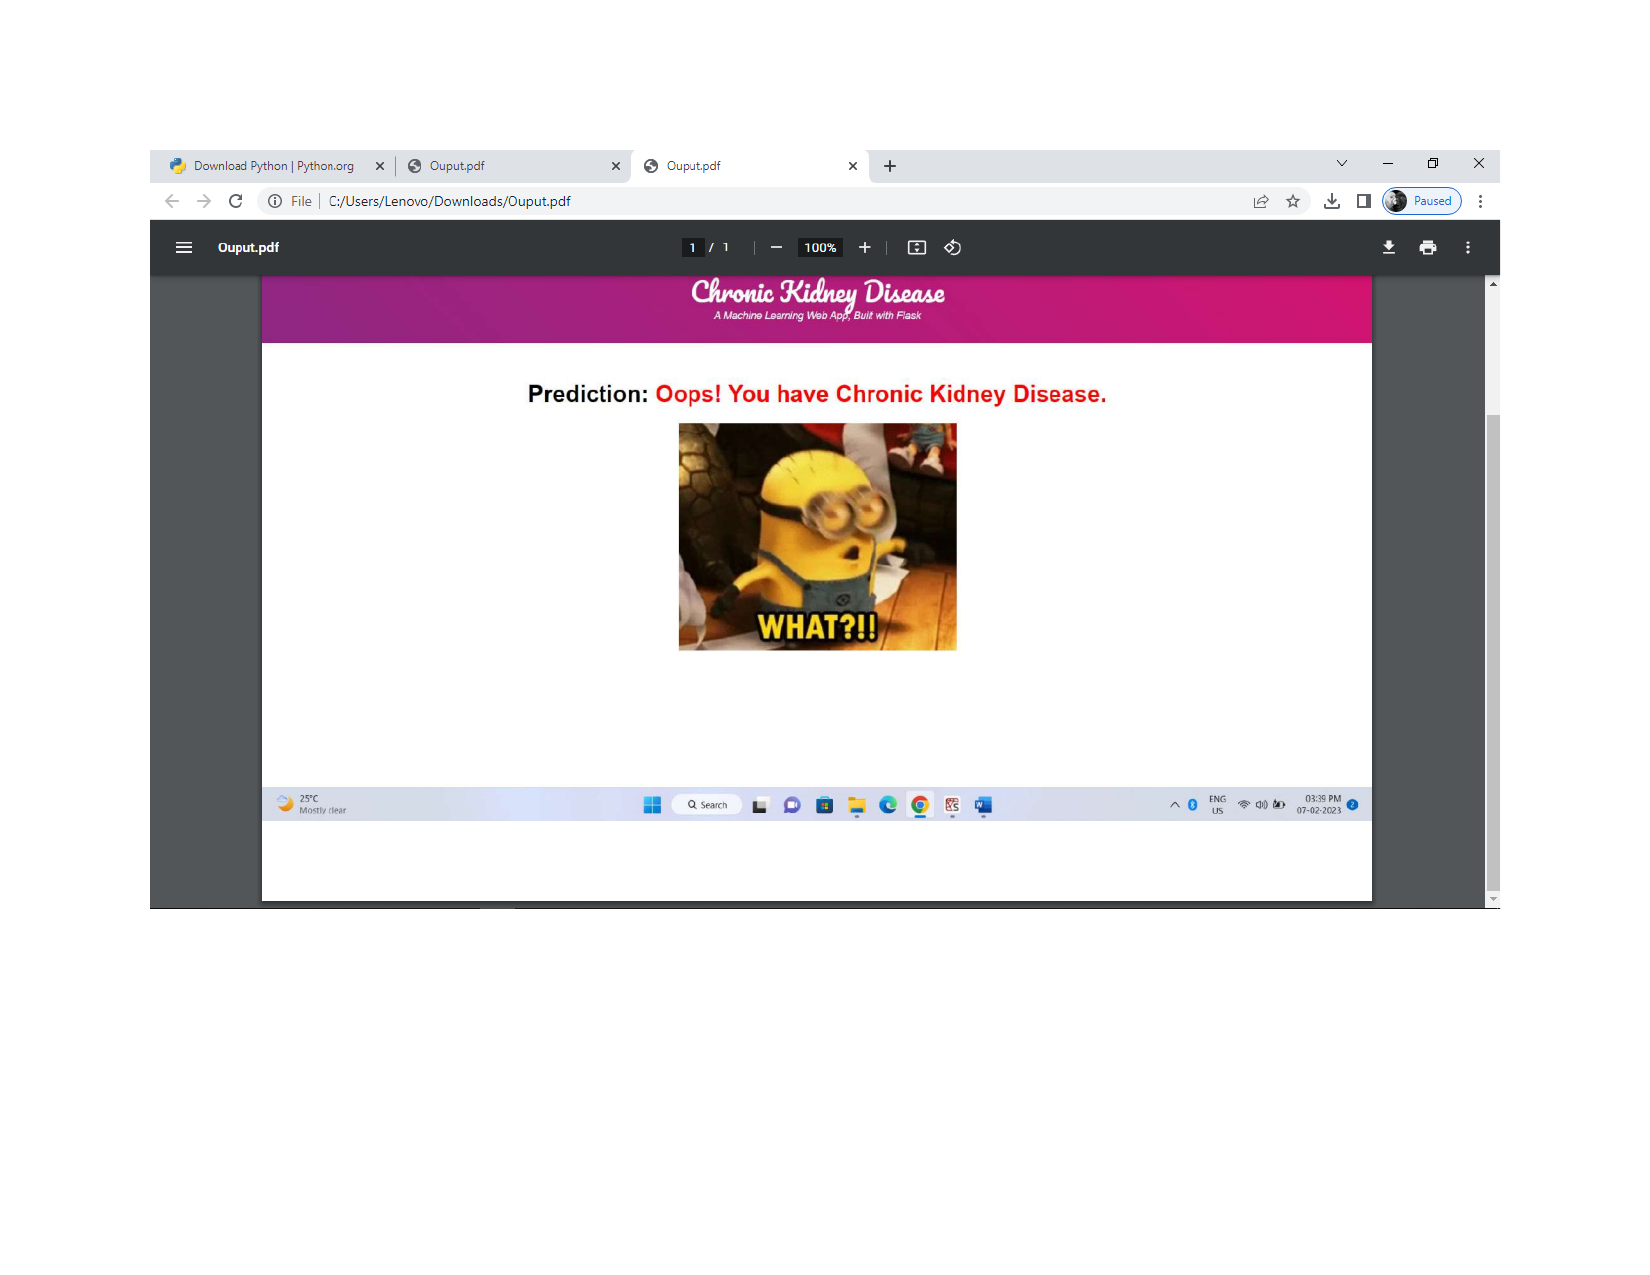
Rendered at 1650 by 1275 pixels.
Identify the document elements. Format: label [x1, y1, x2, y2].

picture [150, 150, 1500, 909]
